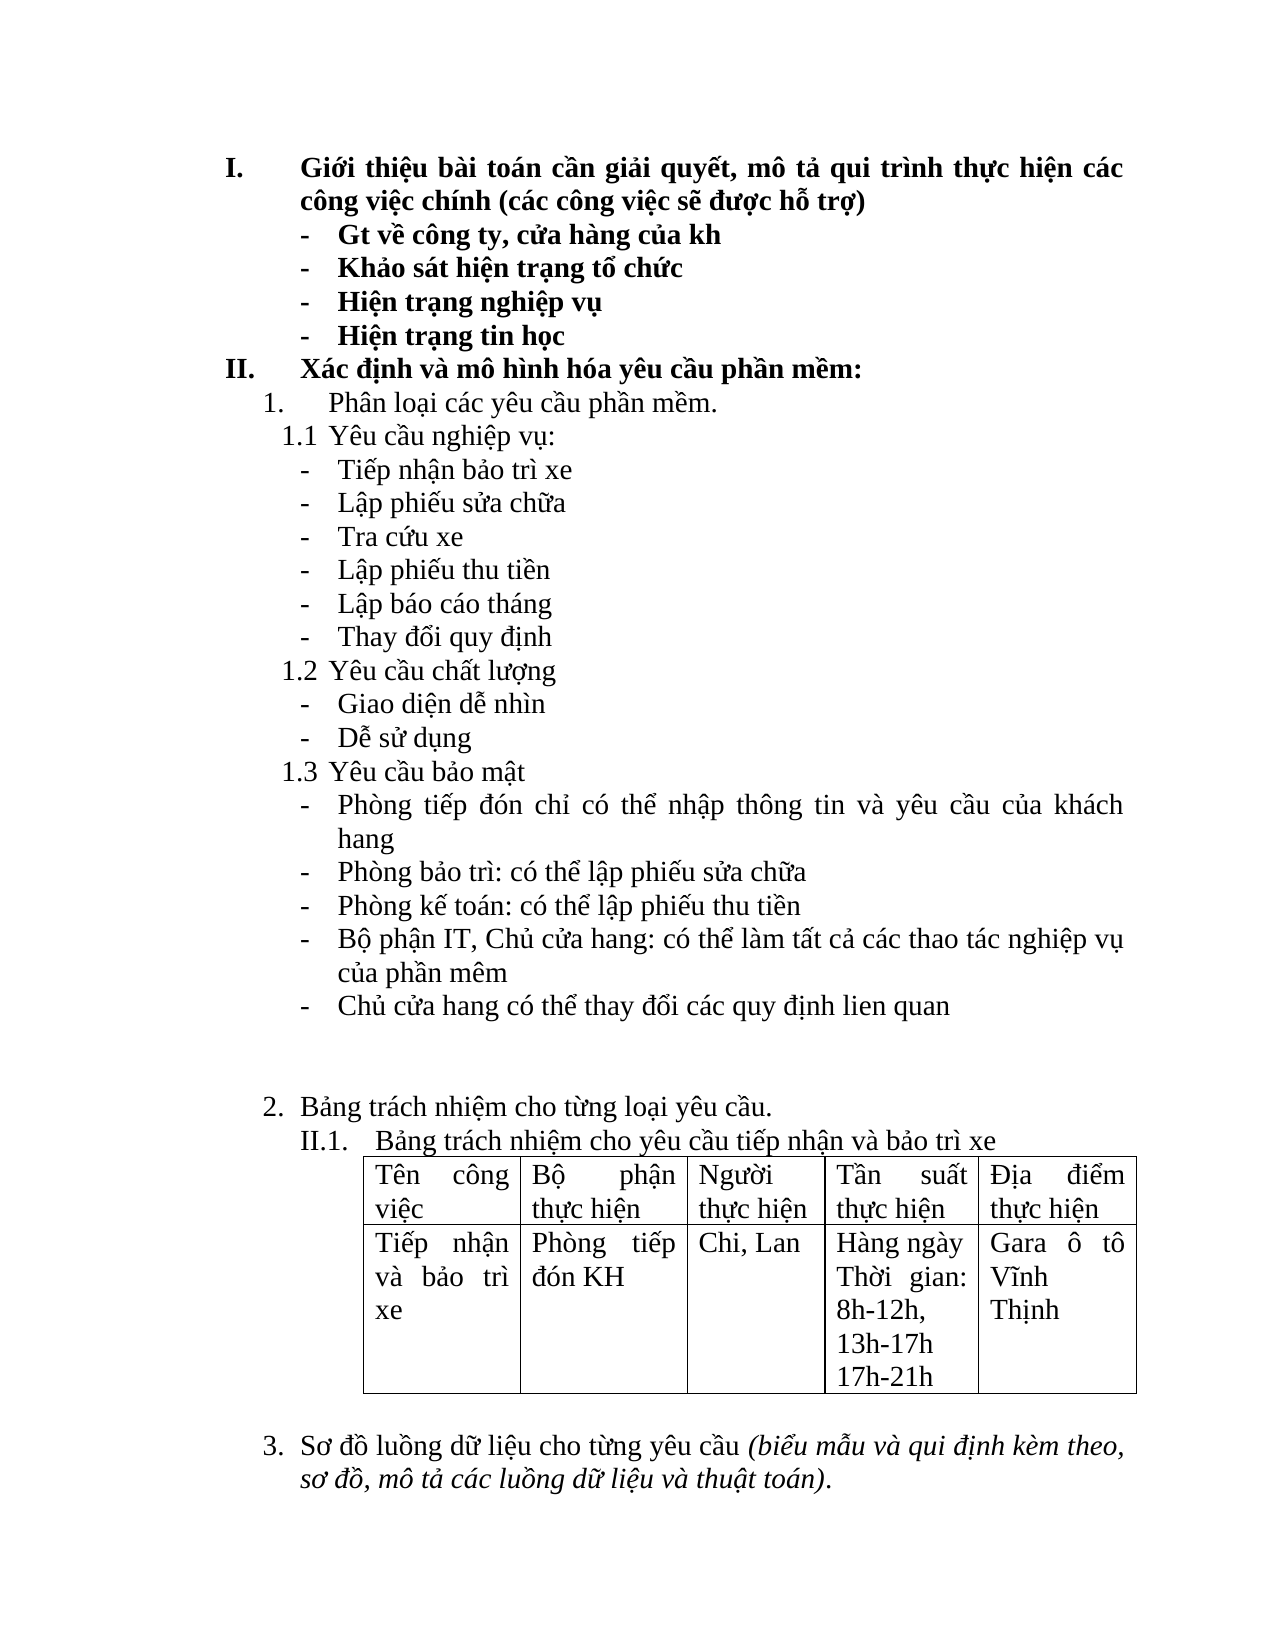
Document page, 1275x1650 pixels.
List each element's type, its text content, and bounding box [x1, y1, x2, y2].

list Phòng tiếp đón chỉ có thể nhập thông tin và yêu cầu của khách hang [300, 787, 1125, 854]
list Giới thiệu bài toán cần giải quyết, mô tả qui trình thực hiện các công việc chính (các công việc sẽ được hỗ trợ) [225, 150, 1125, 217]
list Yêu cầu nghiệp vụ: [281, 418, 1125, 452]
list Giao diện dễ nhìn [300, 687, 1125, 720]
table_cell Gara ô tô Vĩnh Thịnh [979, 1225, 1136, 1393]
list Phòng kế toán: có thể lập phiếu thu tiền [300, 888, 1125, 921]
list Phòng bảo trì: có thể lập phiếu sửa chữa [300, 854, 1125, 888]
list Phân loại các yêu cầu phần mềm. [262, 385, 1125, 418]
table_cell Chi, Lan [688, 1225, 824, 1393]
table_header Tên công việc [364, 1157, 520, 1224]
table_header Người thực hiện [688, 1157, 824, 1224]
list Hiện trạng tin học [300, 318, 1125, 351]
table_header Bộ phận thực hiện [521, 1157, 687, 1224]
list Gt về công ty, cửa hàng của kh [300, 217, 1125, 251]
list Sơ đồ luồng dữ liệu cho từng yêu cầu (biểu mẫu và qui định kèm theo, sơ đồ, mô tả các luồng dữ liệu và thuật toán). [262, 1428, 1125, 1495]
list Yêu cầu bảo mật [281, 754, 1125, 787]
table_header Tần suất thực hiện [826, 1157, 978, 1224]
list Lập báo cáo tháng [300, 586, 1125, 619]
list Tiếp nhận bảo trì xe [300, 452, 1125, 485]
list Chủ cửa hang có thể thay đổi các quy định lien quan [300, 988, 1125, 1022]
list Yêu cầu chất lượng [281, 653, 1125, 687]
list Bảng trách nhiệm cho từng loại yêu cầu. [262, 1089, 1125, 1123]
list Lập phiếu thu tiền [300, 552, 1125, 586]
list Tra cứu xe [300, 519, 1125, 552]
list Thay đổi quy định [300, 619, 1125, 653]
list Bộ phận IT, Chủ cửa hang: có thể làm tất cả các thao tác nghiệp vụ của phần mêm [300, 921, 1125, 988]
list Bảng trách nhiệm cho yêu cầu tiếp nhận và bảo trì xe [300, 1123, 1125, 1156]
list Dễ sử dụng [300, 720, 1125, 754]
list Khảo sát hiện trạng tổ chức [300, 251, 1125, 284]
table_cell Phòng tiếp đón KH [521, 1225, 687, 1393]
list Xác định và mô hình hóa yêu cầu phần mềm: [225, 351, 1125, 385]
table_cell Tiếp nhận và bảo trì xe [364, 1225, 520, 1393]
table_cell Hàng ngày Thời gian: 8h-12h, 13h-17h 17h-21h [826, 1225, 978, 1393]
list Hiện trạng nghiệp vụ [300, 284, 1125, 318]
list Lập phiếu sửa chữa [300, 485, 1125, 519]
table_header Địa điểm thực hiện [979, 1157, 1136, 1224]
